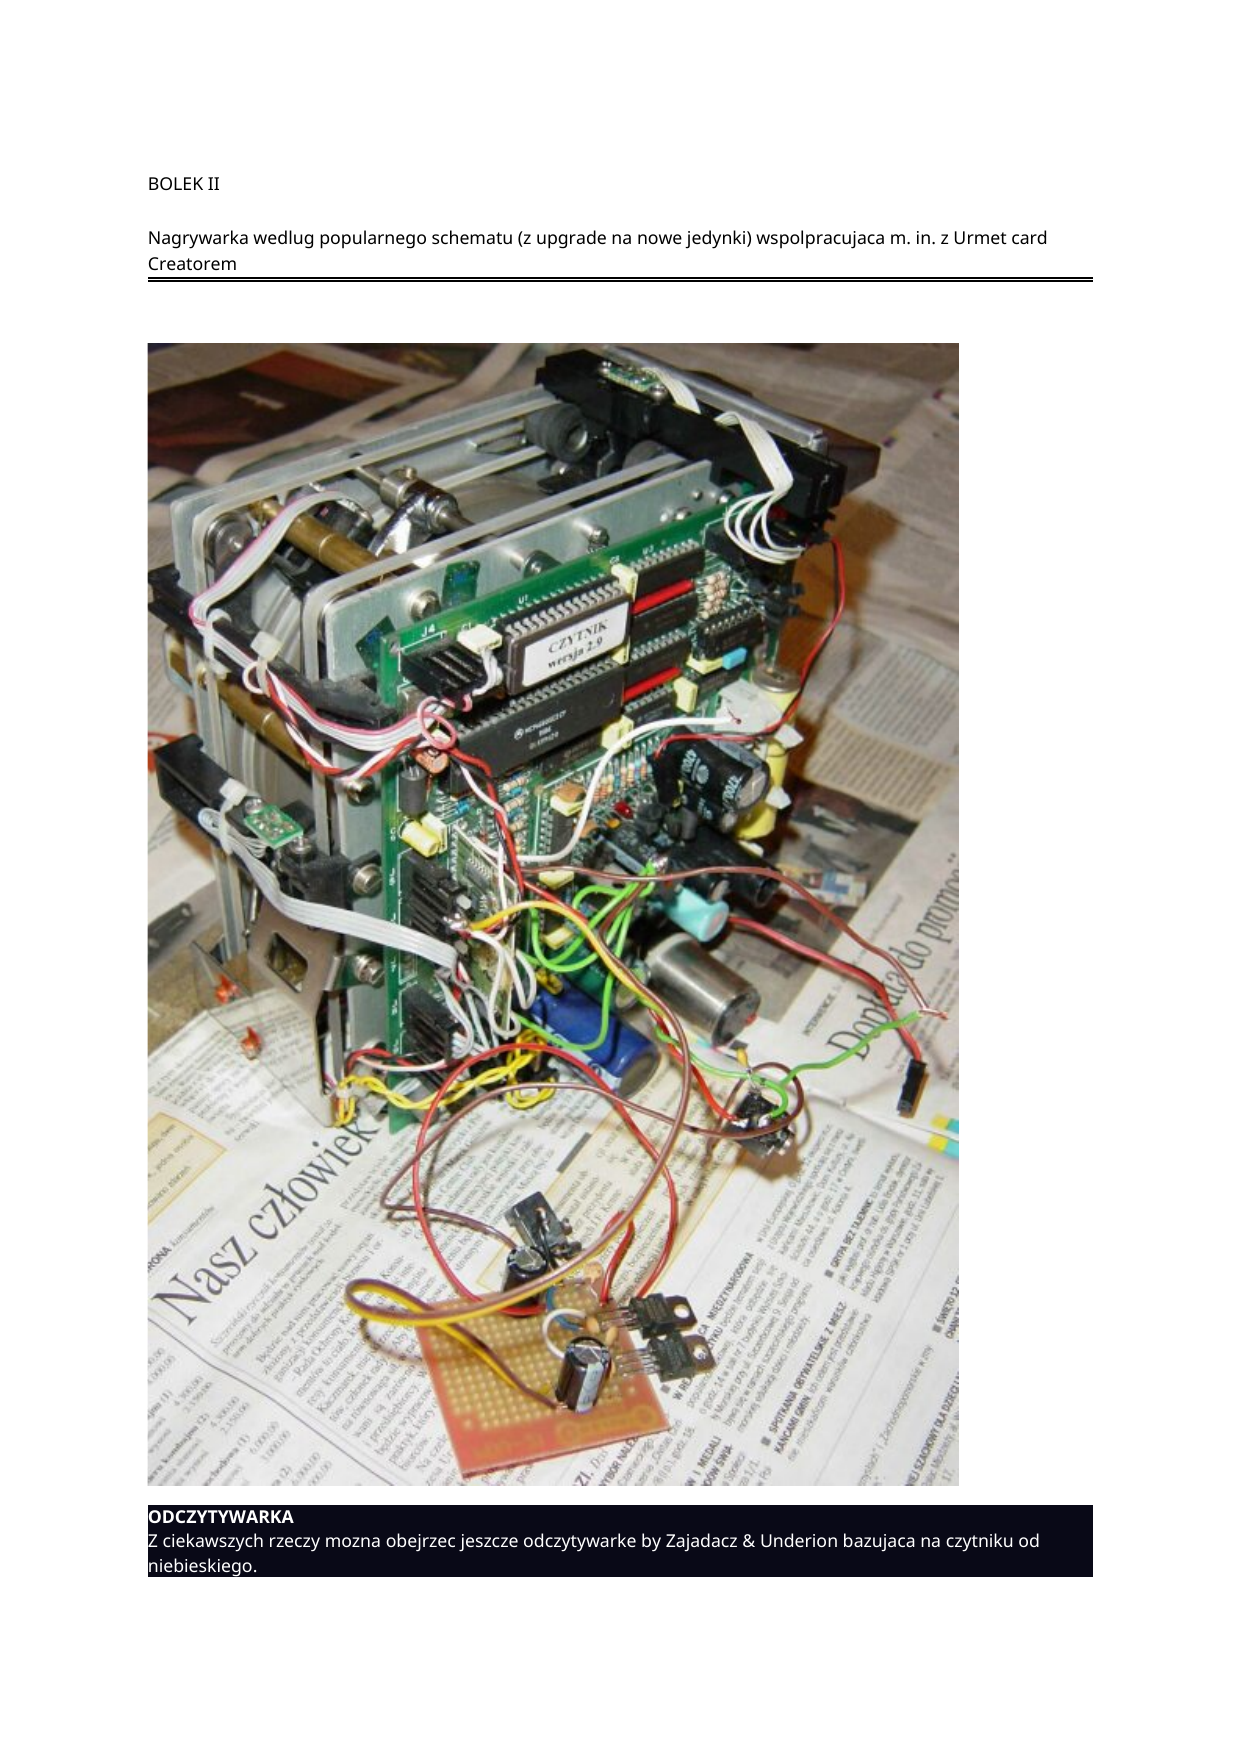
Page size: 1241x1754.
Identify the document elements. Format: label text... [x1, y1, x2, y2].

text BOLEK II [148, 148, 1093, 196]
text Z ciekawszych rzeczy mozna obejrzec jeszcze odczytywarke by Zajadacz & Underion bazujaca na czytniku od niebieskiego. [148, 1529, 1093, 1577]
text Nagrywarka wedlug popularnego schematu (z upgrade na nowe jedynki) wspolpracujaca m. in. z Urmet card Creatorem [148, 225, 1093, 277]
picture [147, 343, 959, 1486]
text ODCZYTYWARKA [148, 1505, 1093, 1529]
